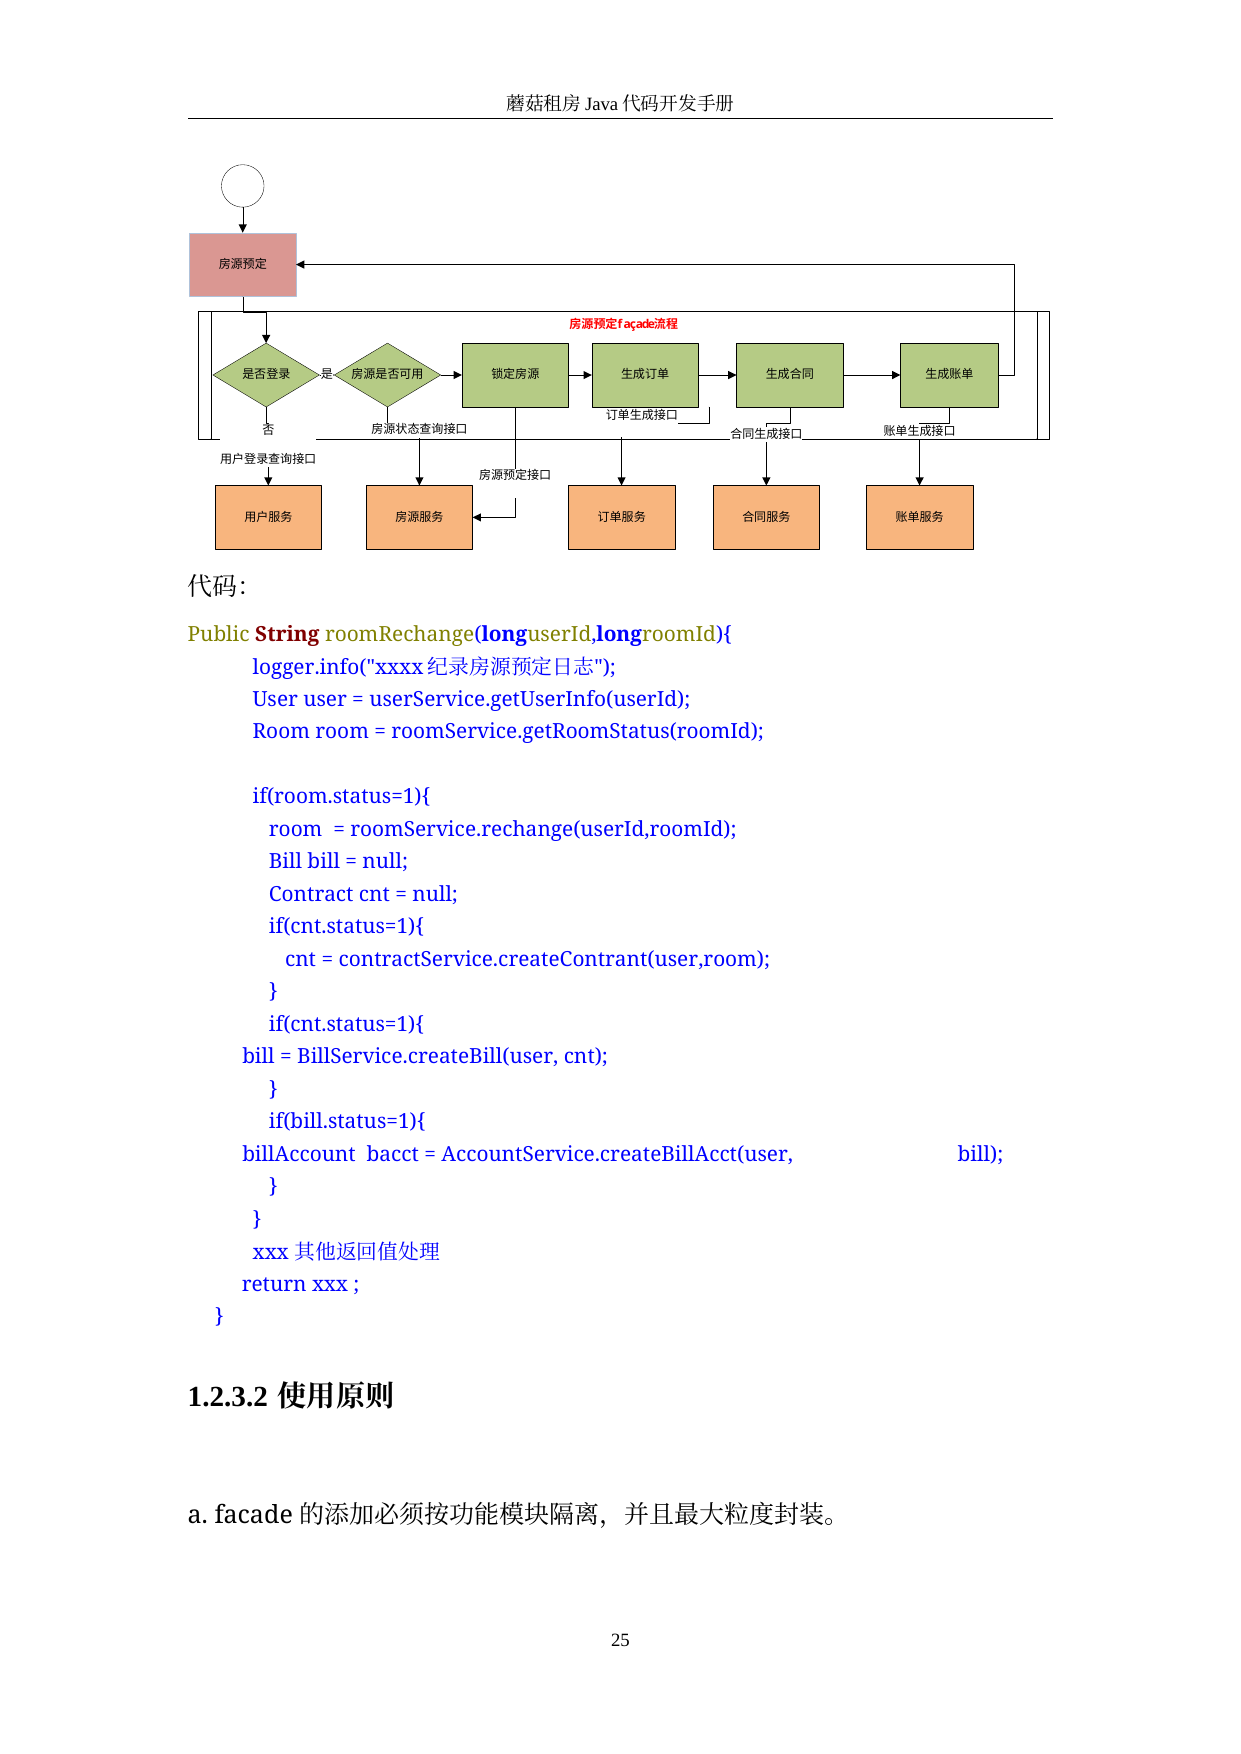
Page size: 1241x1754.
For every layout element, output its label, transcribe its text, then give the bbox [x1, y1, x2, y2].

text xxx 其他返回值处理 [187, 1234, 1053, 1267]
text bill = BillService.createBill(user, cnt); [187, 1039, 1053, 1072]
text cnt = contractService.createContrant(user,room); [187, 942, 1053, 974]
text } [187, 1202, 1053, 1234]
text if(room.status=1){ [187, 779, 1053, 812]
text } if(bill.status=1){ [187, 1072, 1053, 1137]
text 代码： [187, 552, 1053, 617]
subtitle 使用原则 [187, 1361, 1053, 1426]
text return xxx ; [187, 1267, 1053, 1299]
text Bill bill = null; [187, 844, 1053, 877]
text } [187, 974, 1053, 1007]
text if(cnt.status=1){ [187, 909, 1053, 942]
text if(cnt.status=1){ [187, 1007, 1053, 1039]
text } [187, 1299, 1053, 1332]
text User user = userService.getUserInfo(userId); [187, 682, 1053, 714]
text Room room = roomService.getRoomStatus(roomId); [187, 714, 1053, 747]
text logger.info("xxxx纪录房源预定日志"); [187, 649, 1053, 682]
text } [187, 1169, 1053, 1202]
text room = roomService.rechange(userId,roomId); [187, 812, 1053, 844]
text Contract cnt = null; [187, 877, 1053, 909]
text a. facade 的添加必须按功能模块隔离，并且最大粒度封装。 [187, 1480, 1053, 1545]
text billAccount bacct = AccountService.createBillAcct(user, bill); [187, 1137, 1053, 1169]
text Public String roomRechange(longuserId,longroomId){ [187, 617, 1053, 649]
